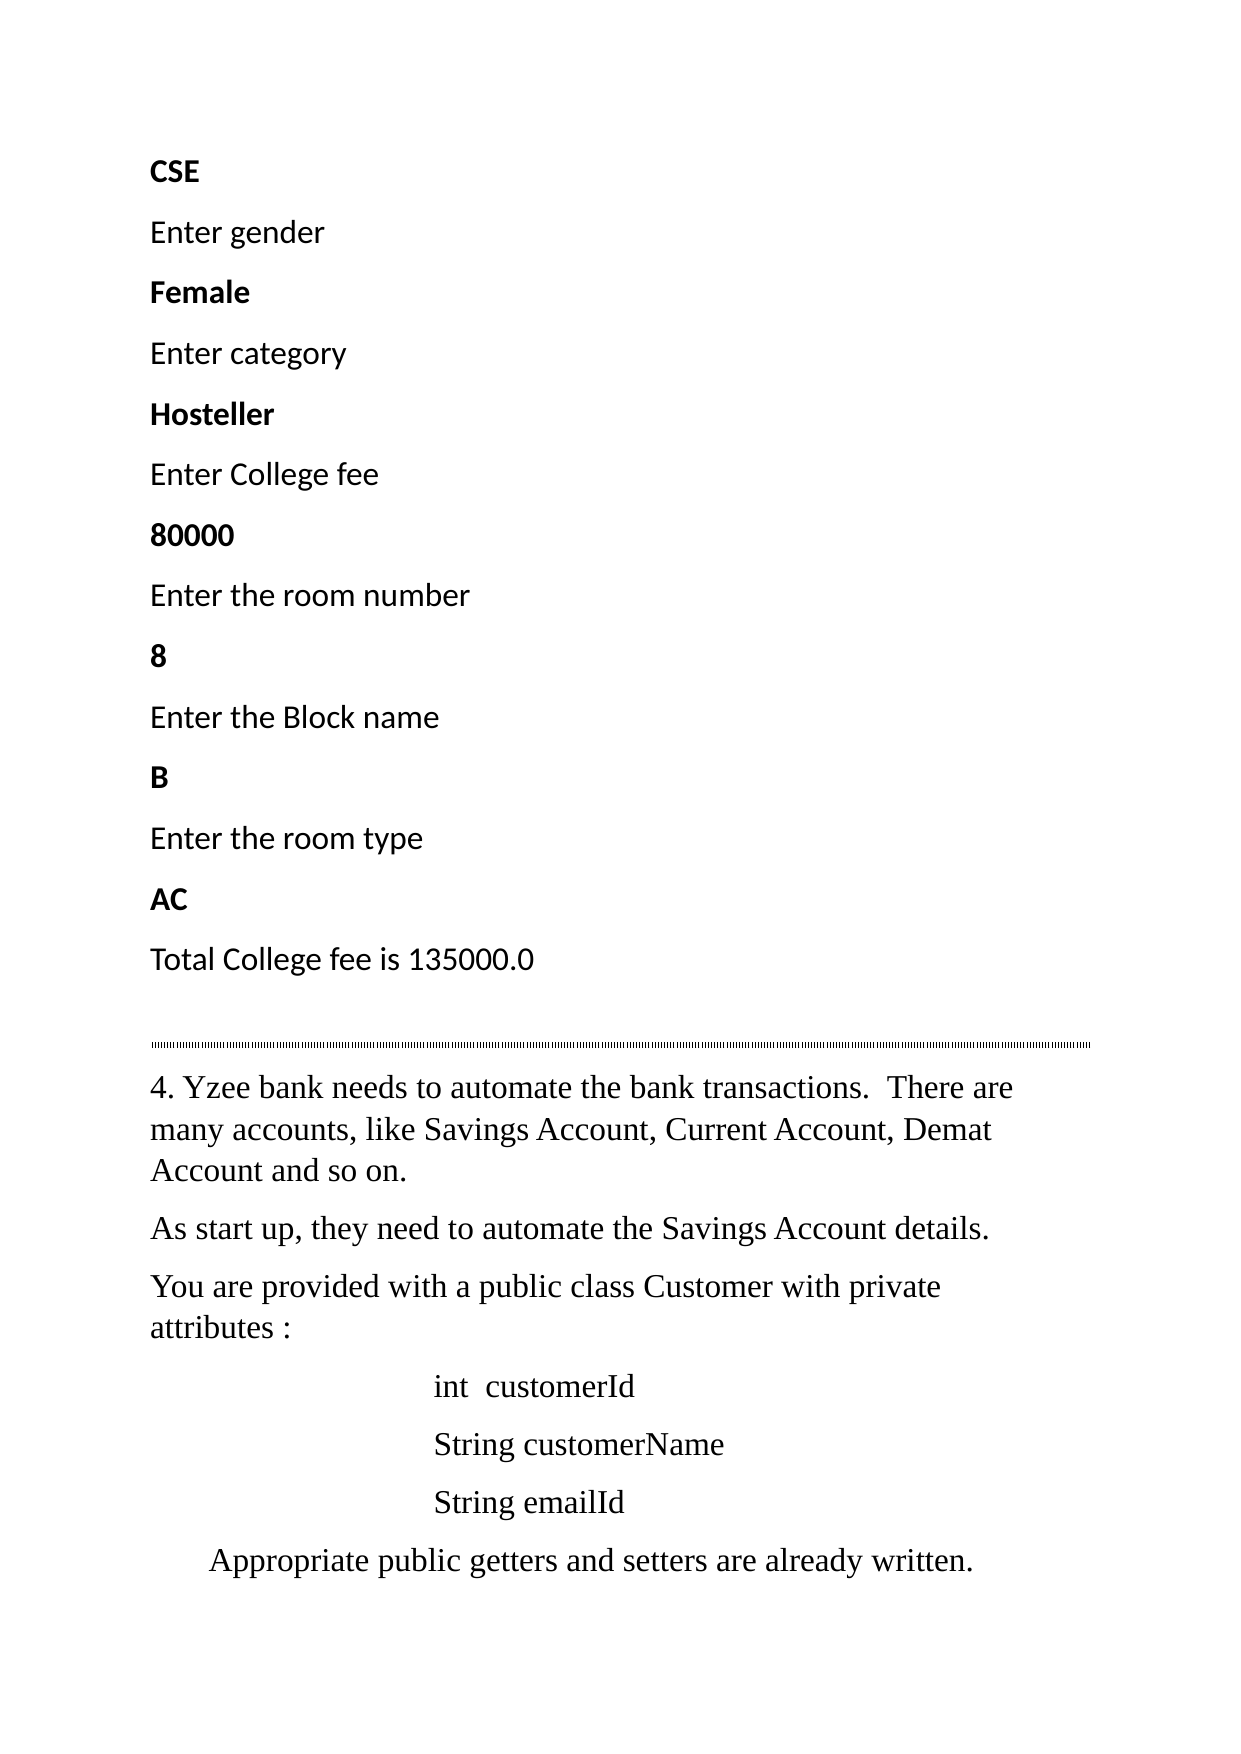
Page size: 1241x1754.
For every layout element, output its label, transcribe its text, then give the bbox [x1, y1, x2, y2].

text int customerId [150, 1366, 1090, 1404]
text You are provided with a public class Customer with private attributes : [150, 1266, 1090, 1346]
text String emailId [150, 1482, 1090, 1520]
text As start up, they need to automate the Savings Account details. [150, 1208, 1090, 1247]
text String customerName [150, 1424, 1090, 1462]
text Appropriate public getters and setters are already written. [150, 1540, 1090, 1578]
text Enter College fee [150, 453, 1090, 494]
text Enter the room type [150, 817, 1090, 858]
text Enter the room number [150, 574, 1090, 615]
text 4. Yzee bank needs to automate the bank transactions. There are many accounts, like Savings Account, Current Account, Demat Account and so on. [150, 1068, 1090, 1189]
text AC [150, 877, 1090, 918]
text 80000 [150, 514, 1090, 554]
text Female [150, 271, 1090, 312]
text B [150, 756, 1090, 797]
text CSE [150, 150, 1090, 191]
text Enter the Block name [150, 696, 1090, 736]
text Total College fee is 135000.0 [150, 938, 1090, 979]
text Enter category [150, 332, 1090, 373]
text 8 [150, 635, 1090, 676]
text Hosteller [150, 392, 1090, 433]
text Enter gender [150, 211, 1090, 251]
